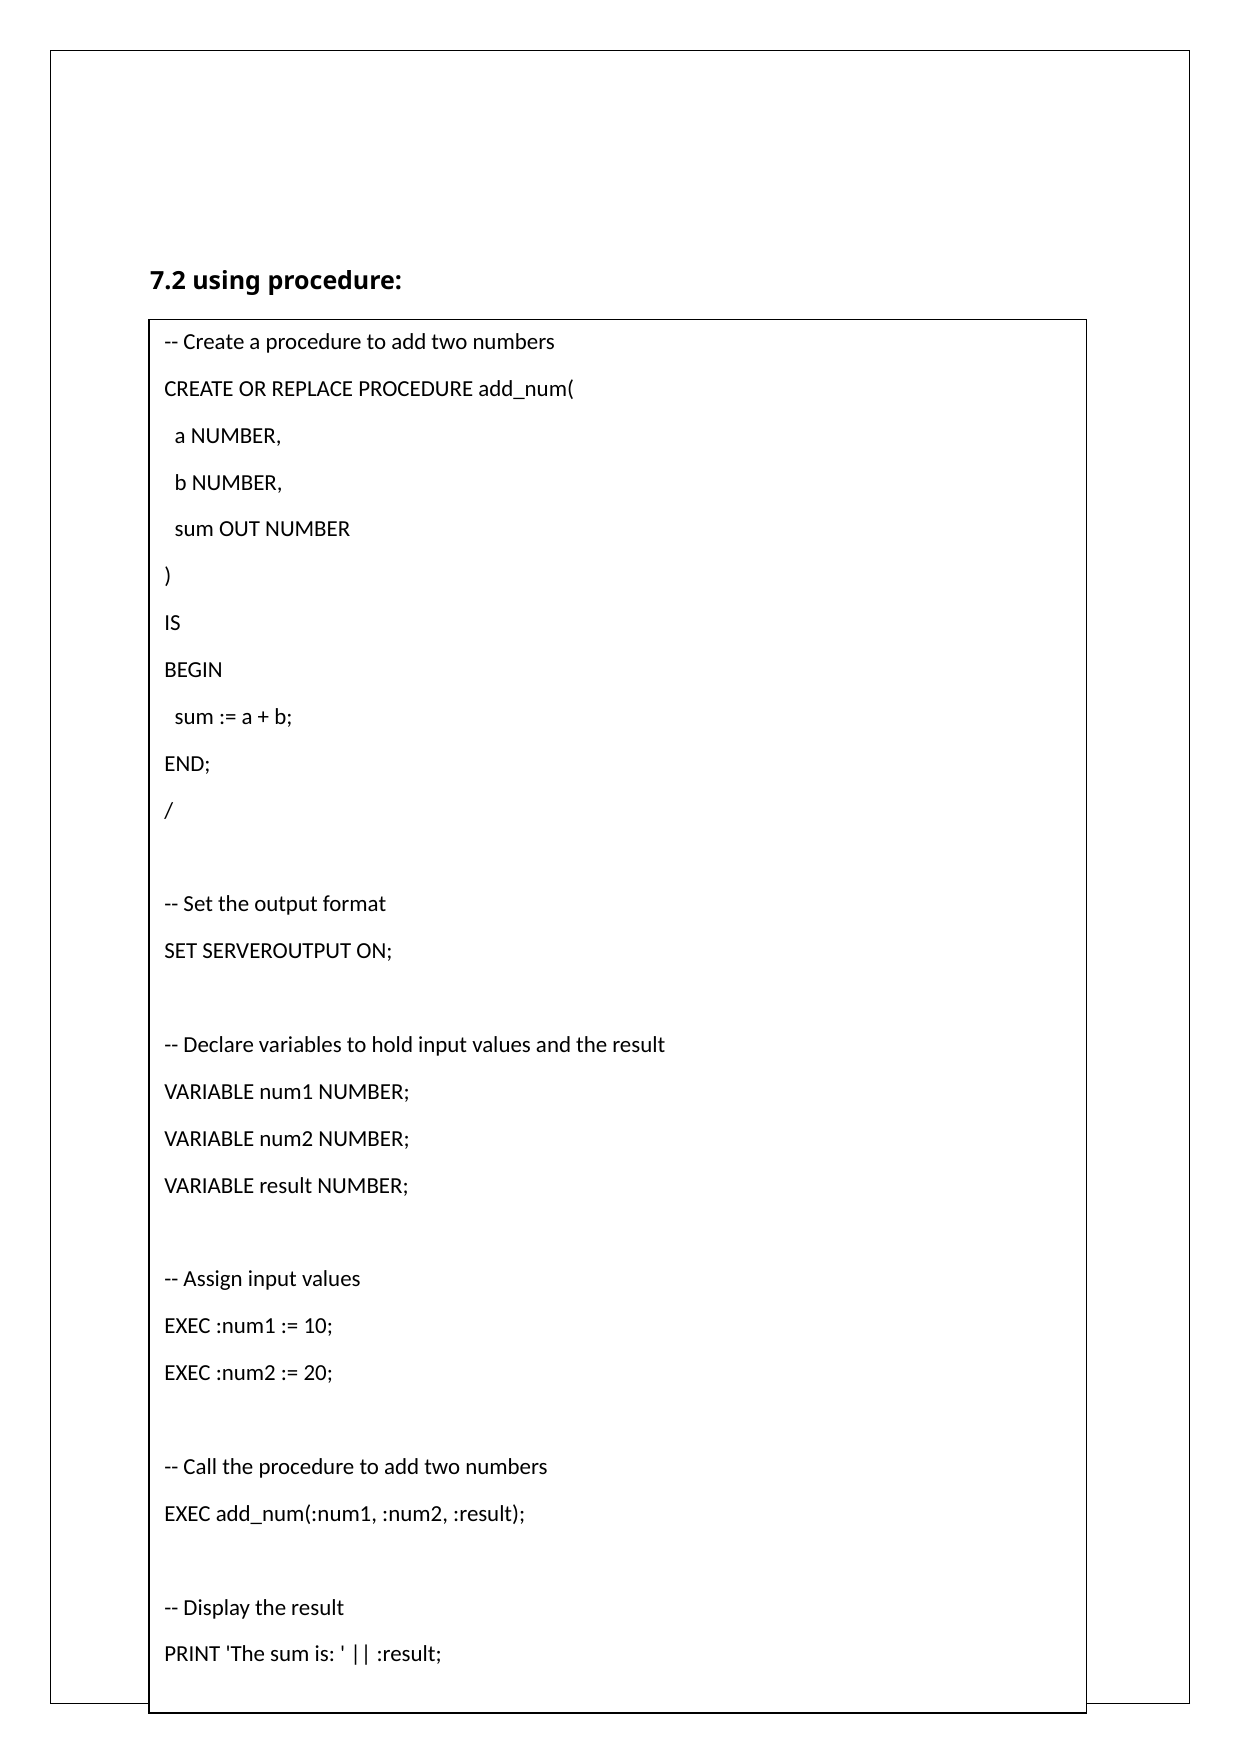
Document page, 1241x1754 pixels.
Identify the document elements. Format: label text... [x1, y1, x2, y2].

text 7.2 using procedure: [150, 263, 1090, 297]
